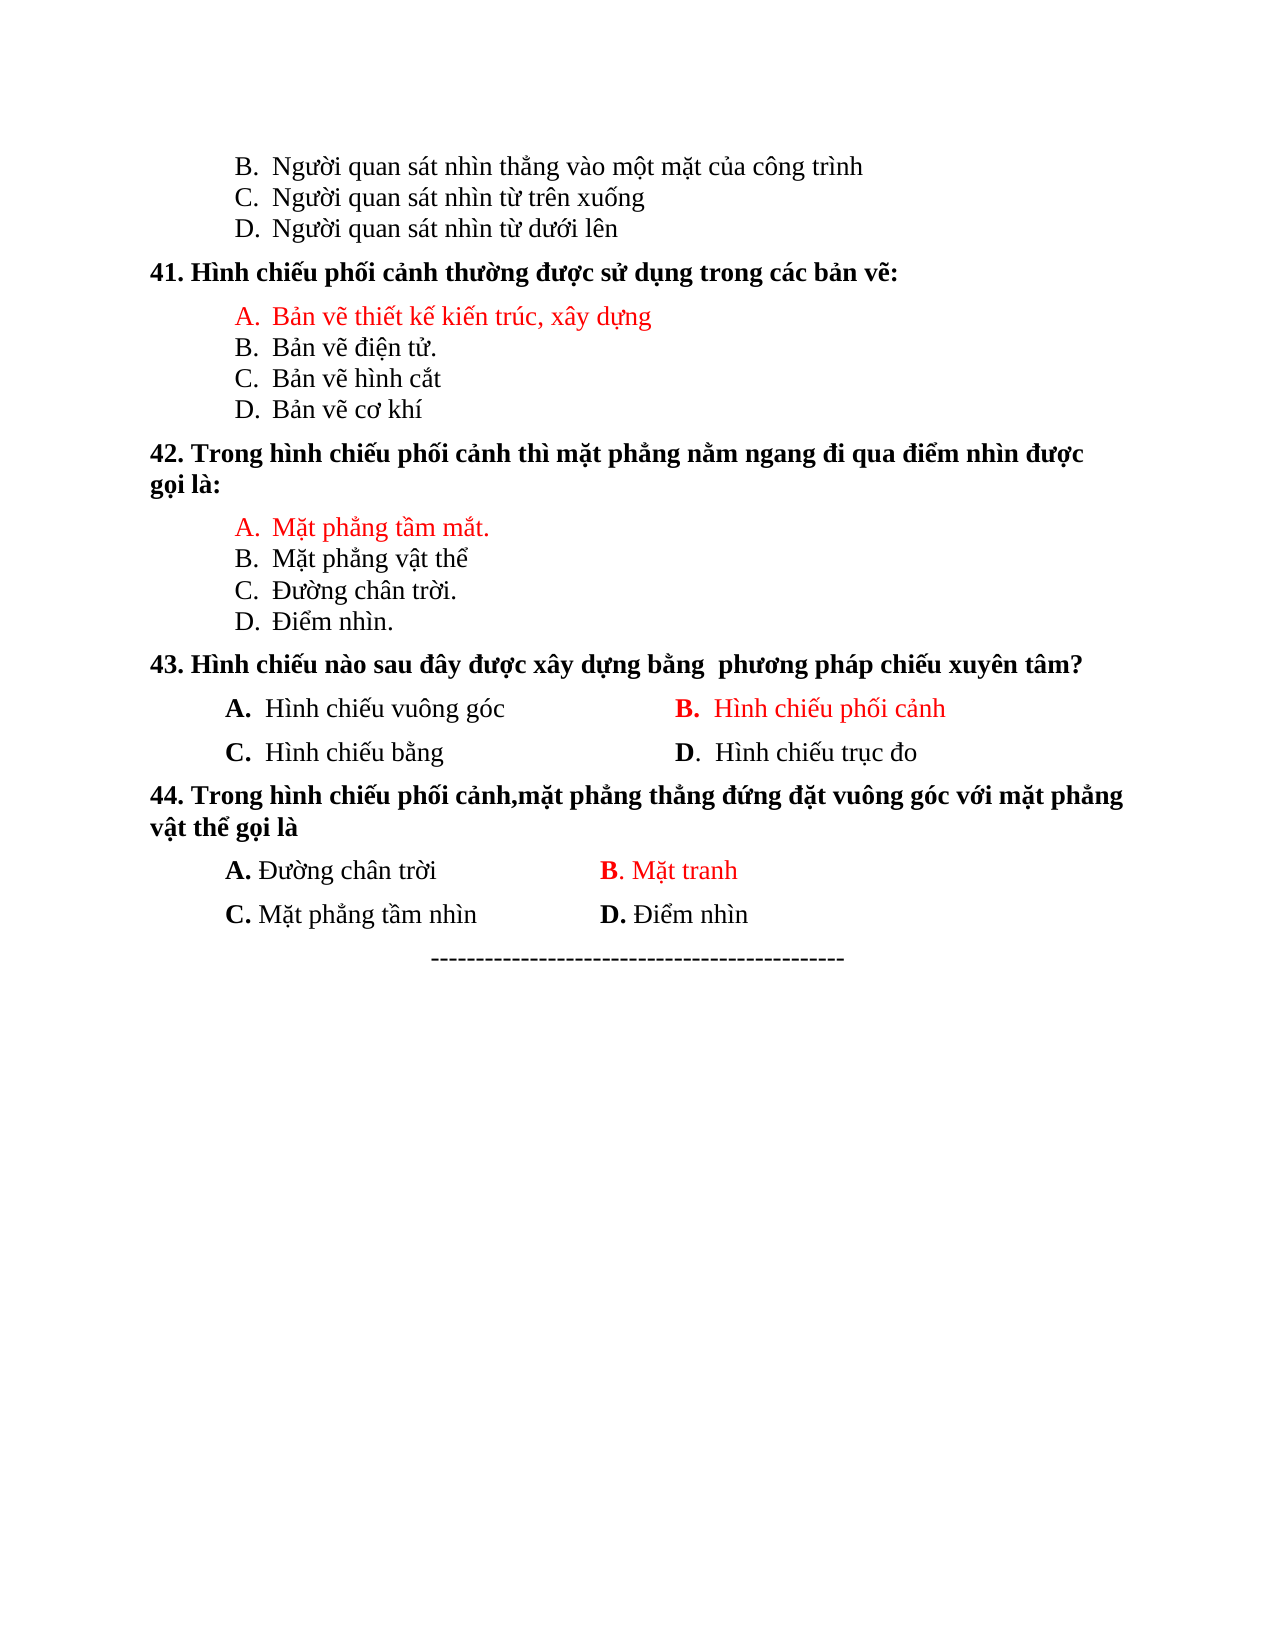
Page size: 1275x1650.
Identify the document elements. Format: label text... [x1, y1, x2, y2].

text 43. Hình chiếu nào sau đây được xây dựng bằng phương pháp chiếu xuyên tâm? [150, 648, 1125, 680]
text A. Đường chân trời B. Mặt tranh [150, 854, 1125, 885]
list Bản vẽ thiết kế kiến trúc, xây dựng [234, 299, 1125, 331]
list Bản vẽ cơ khí [234, 393, 1125, 424]
list Bản vẽ điện tử. [234, 331, 1125, 362]
list Điểm nhìn. [234, 605, 1125, 636]
text 41. Hình chiếu phối cảnh thường được sử dụng trong các bản vẽ: [150, 256, 1125, 287]
list Người quan sát nhìn thẳng vào một mặt của công trình [234, 150, 1125, 181]
text A. Hình chiếu vuông góc B. Hình chiếu phối cảnh [150, 692, 1125, 723]
text ---------------------------------------------- [150, 942, 1125, 973]
list Đường chân trời. [234, 574, 1125, 605]
list Người quan sát nhìn từ dưới lên [234, 212, 1125, 243]
text 42. Trong hình chiếu phối cảnh thì mặt phẳng nằm ngang đi qua điểm nhìn được gọi là: [150, 437, 1125, 499]
list Người quan sát nhìn từ trên xuống [234, 181, 1125, 212]
list Bản vẽ hình cắt [234, 362, 1125, 393]
list Mặt phẳng tầm mắt. [234, 511, 1125, 543]
text C. Mặt phẳng tầm nhìn D. Điểm nhìn [150, 898, 1125, 929]
text C. Hình chiếu bằng D. Hình chiếu trục đo [150, 736, 1125, 767]
list Mặt phẳng vật thể [234, 543, 1125, 574]
text 44. Trong hình chiếu phối cảnh,mặt phẳng thẳng đứng đặt vuông góc với mặt phẳng vật thể gọi là [150, 779, 1125, 842]
